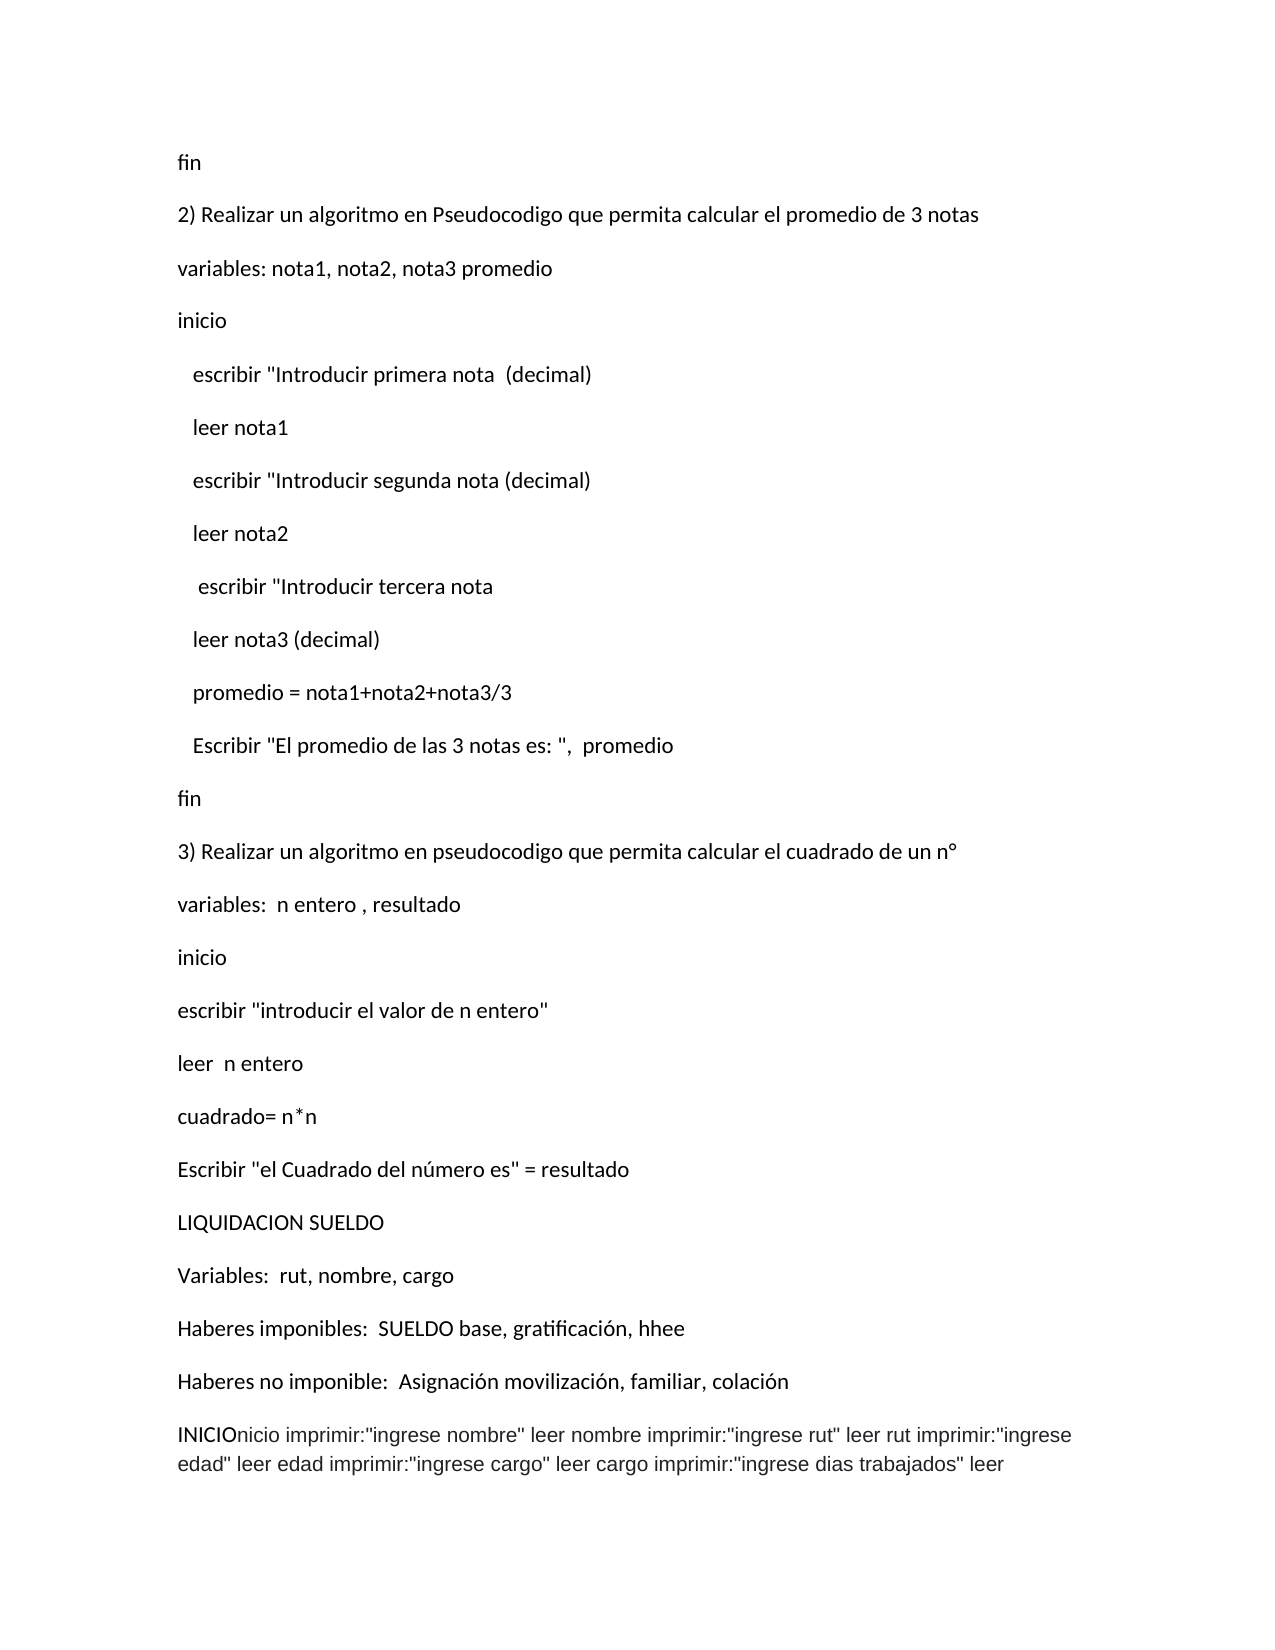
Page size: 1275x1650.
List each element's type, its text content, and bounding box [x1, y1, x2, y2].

text leer n entero [177, 1049, 1098, 1077]
text variables: nota1, nota2, nota3 promedio [177, 254, 1098, 282]
text fin [177, 148, 1098, 176]
text escribir "Introducir primera nota (decimal) [177, 360, 1098, 388]
text inicio [177, 307, 1098, 335]
text leer nota2 [177, 519, 1098, 547]
text leer nota1 [177, 413, 1098, 441]
text inicio [177, 943, 1098, 971]
text Haberes imponibles: SUELDO base, gratificación, hhee [177, 1314, 1098, 1342]
text Variables: rut, nombre, cargo [177, 1261, 1098, 1289]
text 2) Realizar un algoritmo en Pseudocodigo que permita calcular el promedio de 3 notas [177, 201, 1098, 229]
text escribir "Introducir segunda nota (decimal) [177, 466, 1098, 494]
text escribir "Introducir tercera nota [177, 572, 1098, 600]
text 3) Realizar un algoritmo en pseudocodigo que permita calcular el cuadrado de un n° [177, 837, 1098, 865]
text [177, 1420, 1098, 1476]
text cuadrado= n*n [177, 1102, 1098, 1130]
text Escribir "El promedio de las 3 notas es: ", promedio [177, 731, 1098, 759]
text escribir "introducir el valor de n entero" [177, 996, 1098, 1024]
text leer nota3 (decimal) [177, 625, 1098, 653]
text Haberes no imponible: Asignación movilización, familiar, colación [177, 1367, 1098, 1395]
text fin [177, 784, 1098, 812]
text variables: n entero , resultado [177, 890, 1098, 918]
text Escribir "el Cuadrado del número es" = resultado [177, 1155, 1098, 1183]
text promedio = nota1+nota2+nota3/3 [177, 678, 1098, 706]
text LIQUIDACION SUELDO [177, 1208, 1098, 1236]
